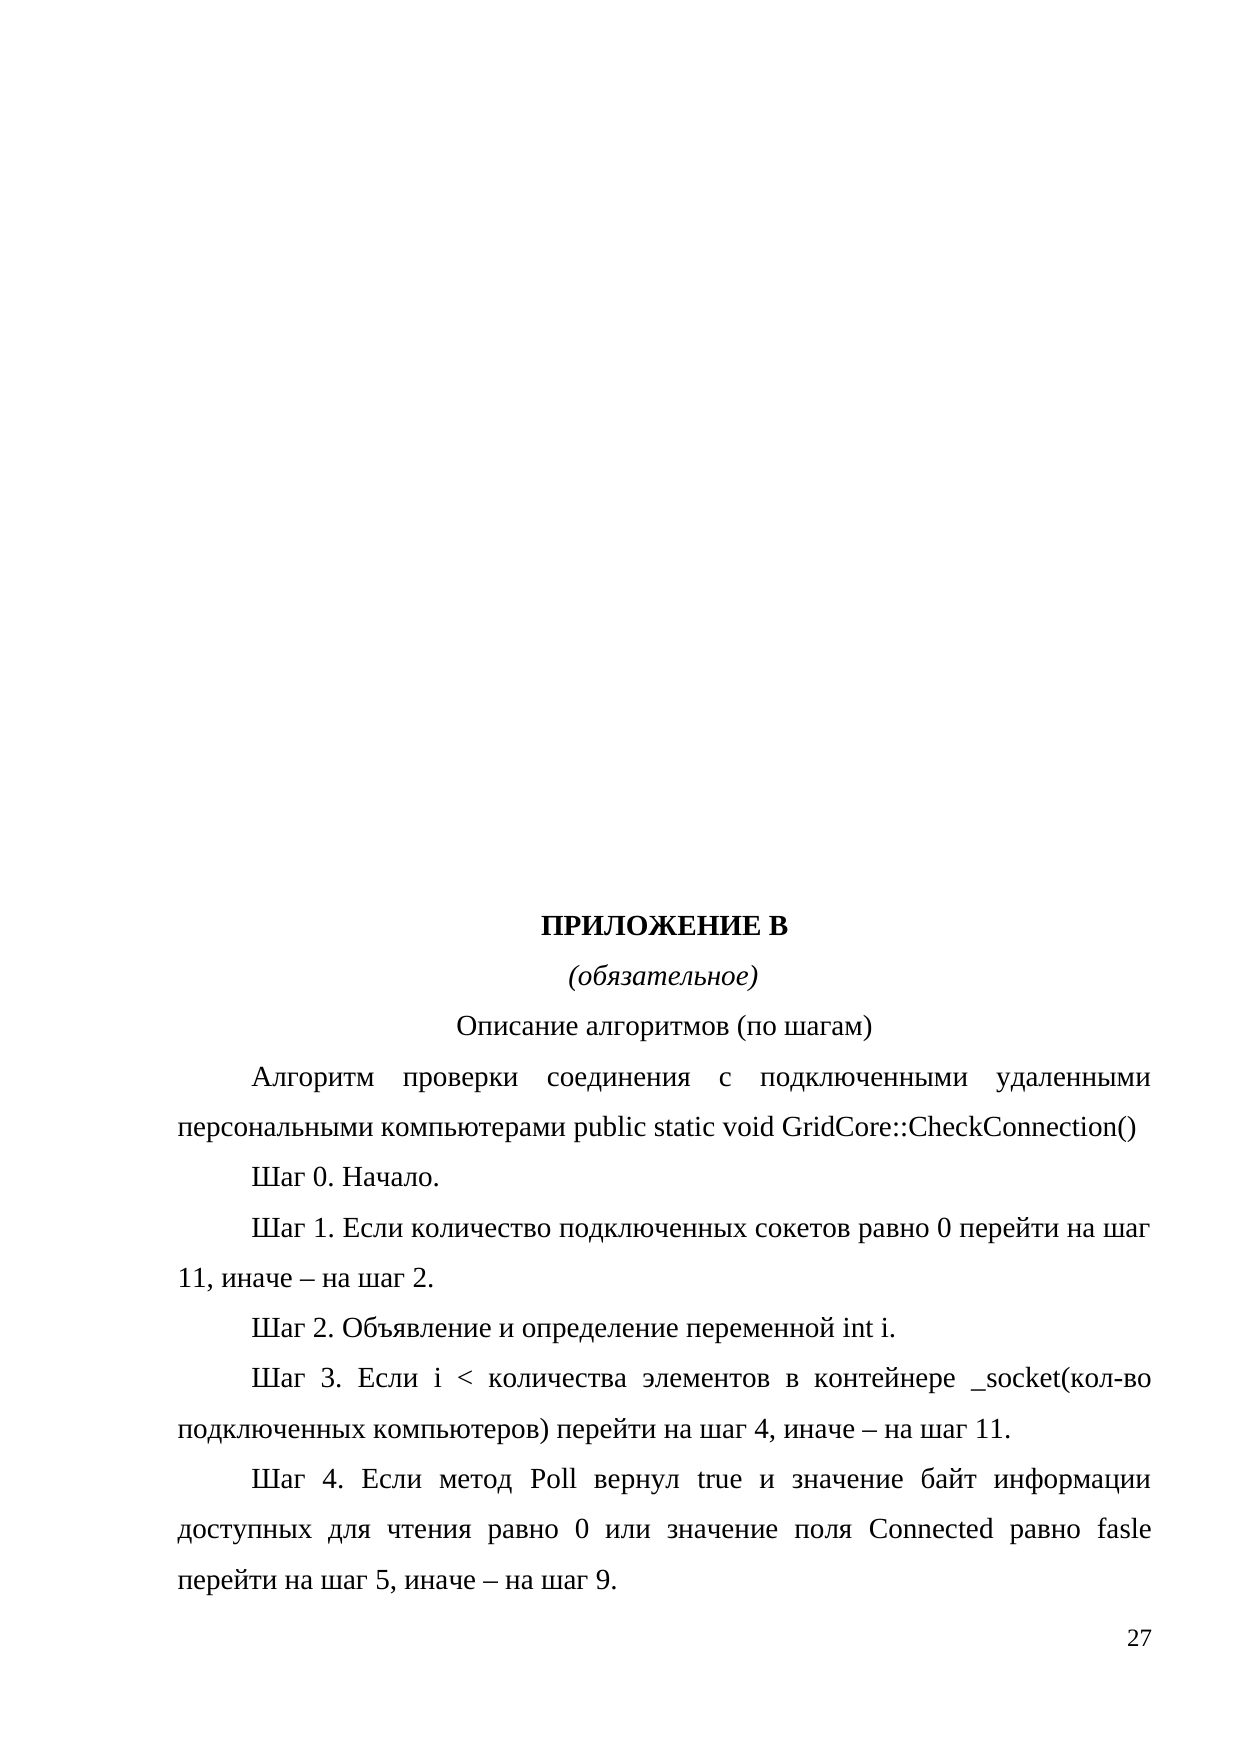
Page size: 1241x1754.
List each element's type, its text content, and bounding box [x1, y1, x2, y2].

text (обязательное) [177, 958, 1152, 992]
text Описание алгоритмов (по шагам) [177, 1008, 1152, 1042]
text ПРИЛОЖЕНИЕ В [177, 908, 1152, 941]
text Алгоритм проверки соединения с подключенными удаленными персональными компьютерами public static void GridCore::CheckConnection() [177, 1059, 1152, 1143]
text Шаг 0. Начало. [177, 1159, 1152, 1193]
text Шаг 3. Если i < количества элементов в контейнере _socket(кол-во подключенных компьютеров) перейти на шаг 4, иначе – на шаг 11. [177, 1361, 1152, 1444]
text Шаг 4. Если метод Poll вернул true и значение байт информации доступных для чтения равно 0 или значение поля Connected равно fasle перейти на шаг 5, иначе – на шаг 9. [177, 1461, 1152, 1595]
text Шаг 1. Если количество подключенных сокетов равно 0 перейти на шаг 11, иначе – на шаг 2. [177, 1210, 1152, 1293]
text Шаг 2. Объявление и определение переменной int i. [177, 1310, 1152, 1344]
